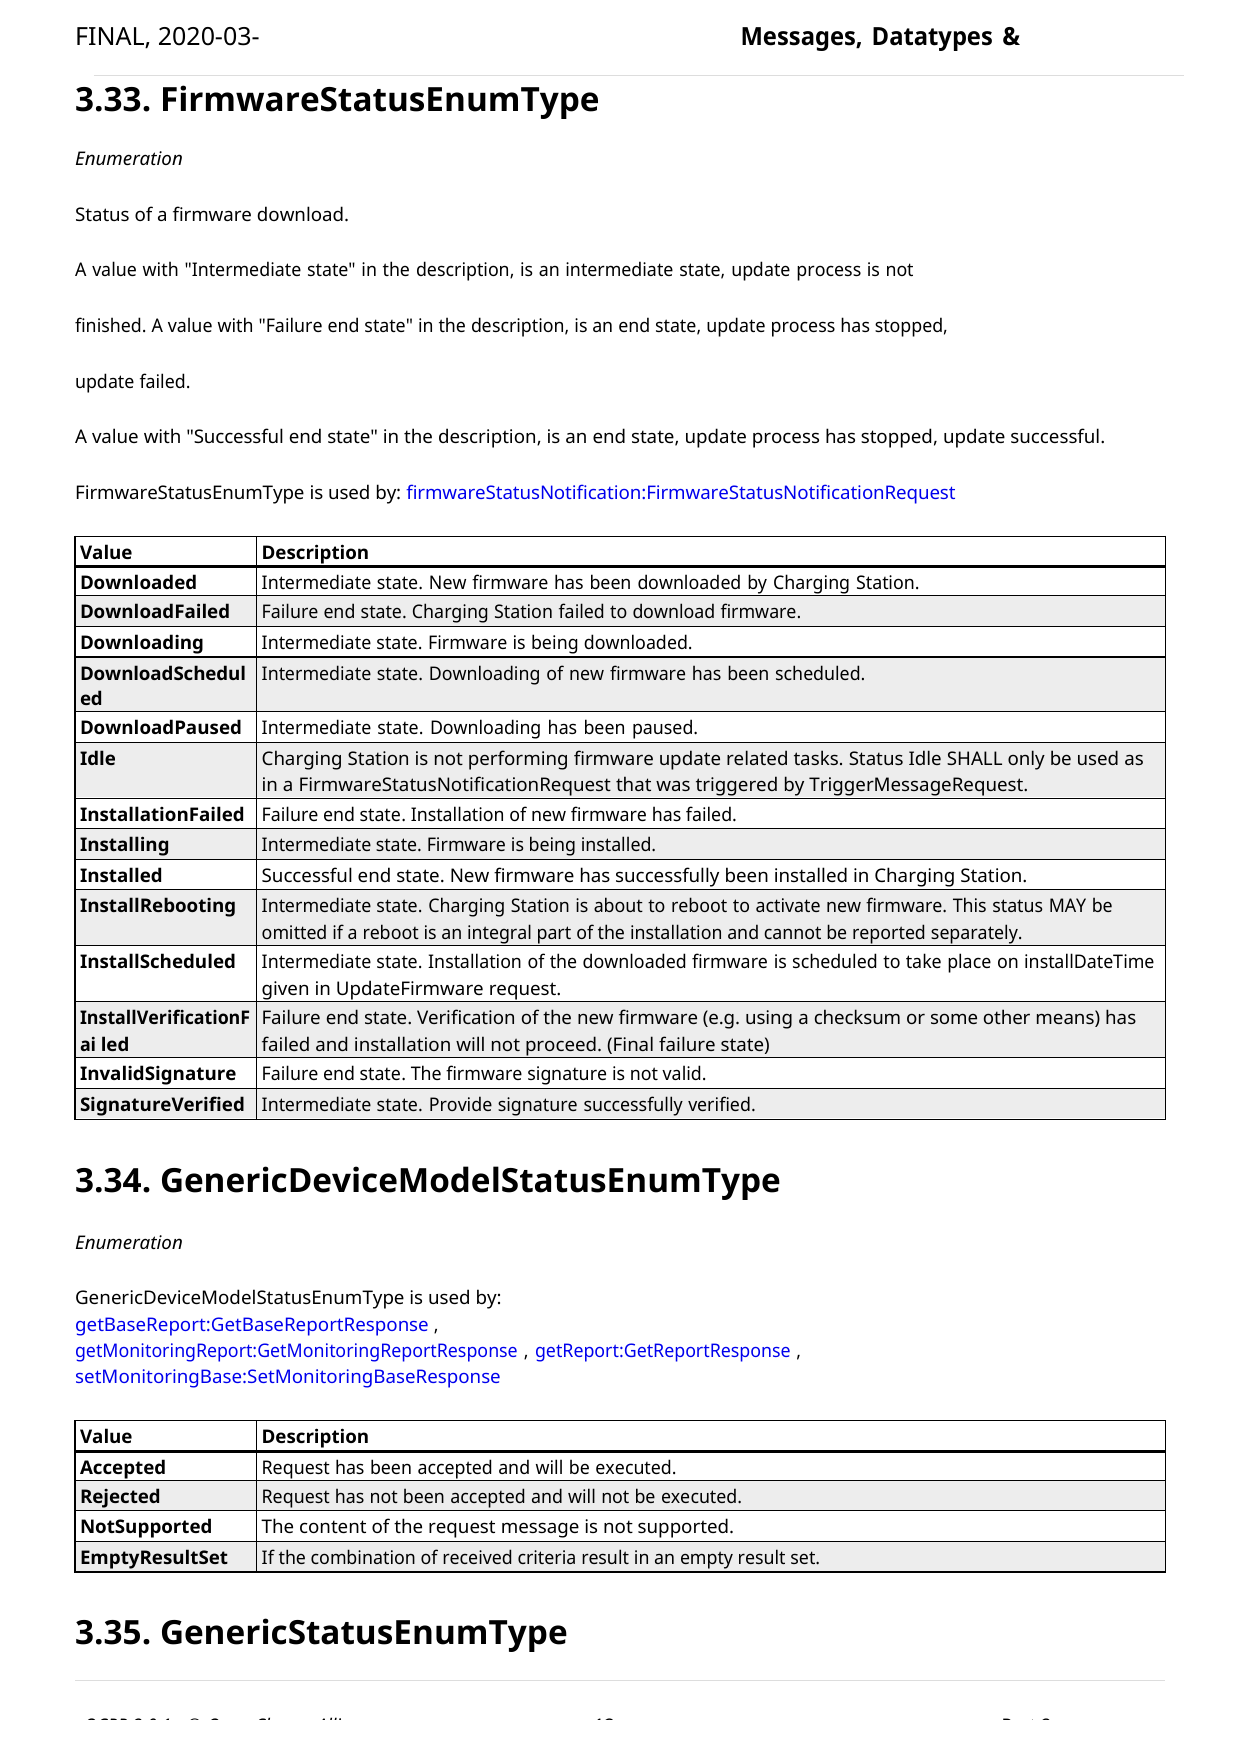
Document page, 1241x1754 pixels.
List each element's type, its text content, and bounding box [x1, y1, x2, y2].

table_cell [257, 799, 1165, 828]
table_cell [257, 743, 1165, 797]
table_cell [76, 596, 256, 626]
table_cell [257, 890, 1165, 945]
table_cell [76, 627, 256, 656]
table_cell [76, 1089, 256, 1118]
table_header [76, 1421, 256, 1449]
subtitle GenericDeviceModelStatusEnumType [75, 1156, 1178, 1202]
text Status of a firmware download. [75, 201, 1178, 227]
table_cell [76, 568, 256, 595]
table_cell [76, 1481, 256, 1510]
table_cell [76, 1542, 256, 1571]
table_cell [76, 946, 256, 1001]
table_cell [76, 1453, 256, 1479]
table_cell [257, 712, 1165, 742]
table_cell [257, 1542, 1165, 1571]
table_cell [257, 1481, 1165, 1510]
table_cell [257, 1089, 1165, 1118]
text Enumeration [75, 145, 1178, 171]
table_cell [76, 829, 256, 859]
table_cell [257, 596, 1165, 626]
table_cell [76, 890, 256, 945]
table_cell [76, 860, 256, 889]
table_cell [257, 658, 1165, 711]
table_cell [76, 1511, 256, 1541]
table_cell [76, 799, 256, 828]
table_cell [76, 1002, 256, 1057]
subtitle FirmwareStatusEnumType [75, 76, 1178, 121]
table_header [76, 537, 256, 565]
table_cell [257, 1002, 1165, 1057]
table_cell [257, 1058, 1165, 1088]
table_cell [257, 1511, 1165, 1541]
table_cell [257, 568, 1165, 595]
text Enumeration [75, 1229, 1178, 1254]
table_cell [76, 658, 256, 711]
text A value with "Successful end state" in the description, is an end state, update process has stopped, update successful. FirmwareStatusEnumType is used by: firmwareStatusNotification:FirmwareStatusNotificationRequest [75, 424, 1178, 505]
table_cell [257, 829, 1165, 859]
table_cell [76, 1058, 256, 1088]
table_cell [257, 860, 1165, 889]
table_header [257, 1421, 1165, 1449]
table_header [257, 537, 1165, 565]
subtitle GenericStatusEnumType [75, 1609, 1178, 1654]
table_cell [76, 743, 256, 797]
text A value with "Intermediate state" in the description, is an intermediate state, update process is not finished. A value with "Failure end state" in the description, is an end state, update process has stopped, update failed. [75, 257, 974, 393]
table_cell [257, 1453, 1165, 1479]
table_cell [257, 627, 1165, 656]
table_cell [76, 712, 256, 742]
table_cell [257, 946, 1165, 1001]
text GenericDeviceModelStatusEnumType is used by: getBaseReport:GetBaseReportResponse , getMonitoringReport:GetMonitoringReportResponse , getReport:GetReportResponse , setMonitoringBase:SetMonitoringBaseResponse [75, 1285, 829, 1389]
